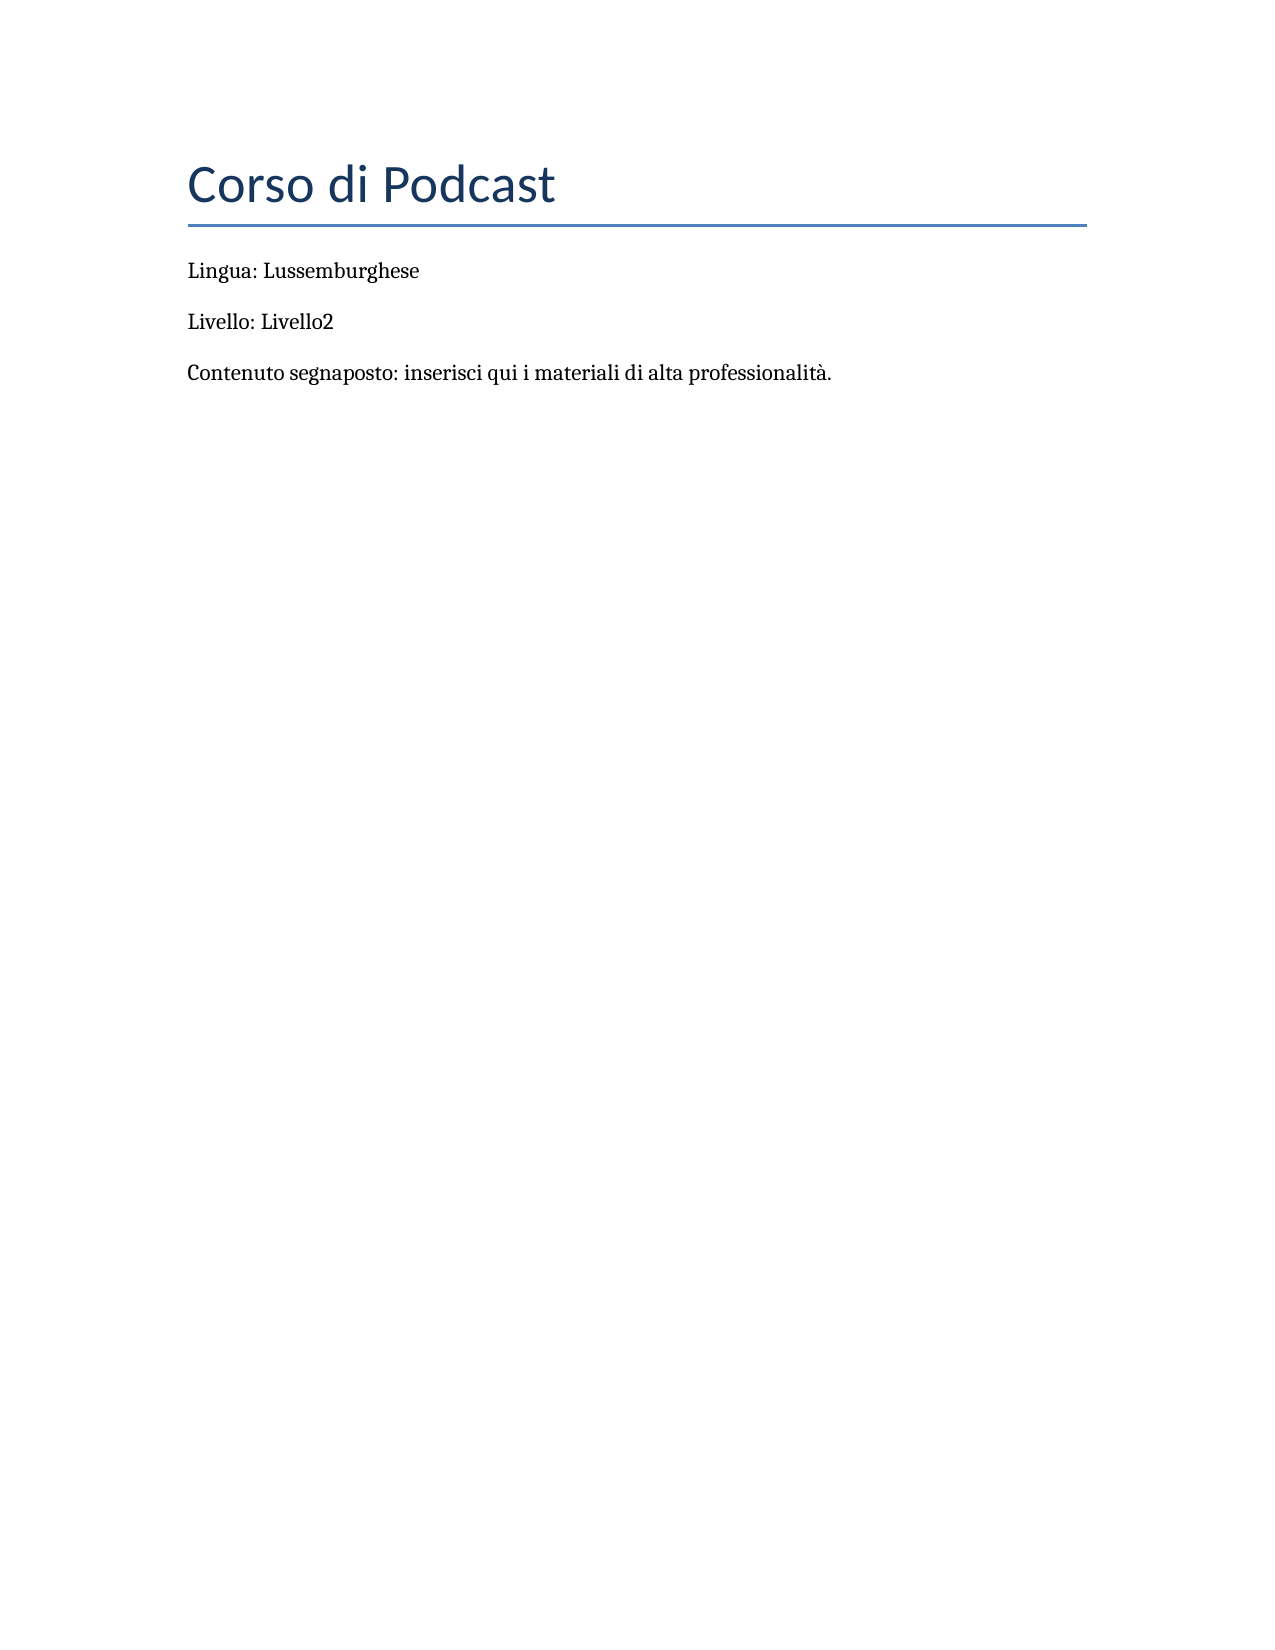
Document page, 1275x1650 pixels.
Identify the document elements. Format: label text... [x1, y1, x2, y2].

text Contenuto segnaposto: inserisci qui i materiali di alta professionalità. [187, 360, 1087, 386]
text Lingua: Lussemburghese [187, 258, 1087, 284]
title Corso di Podcast [187, 150, 1087, 227]
text Livello: Livello2 [187, 309, 1087, 335]
